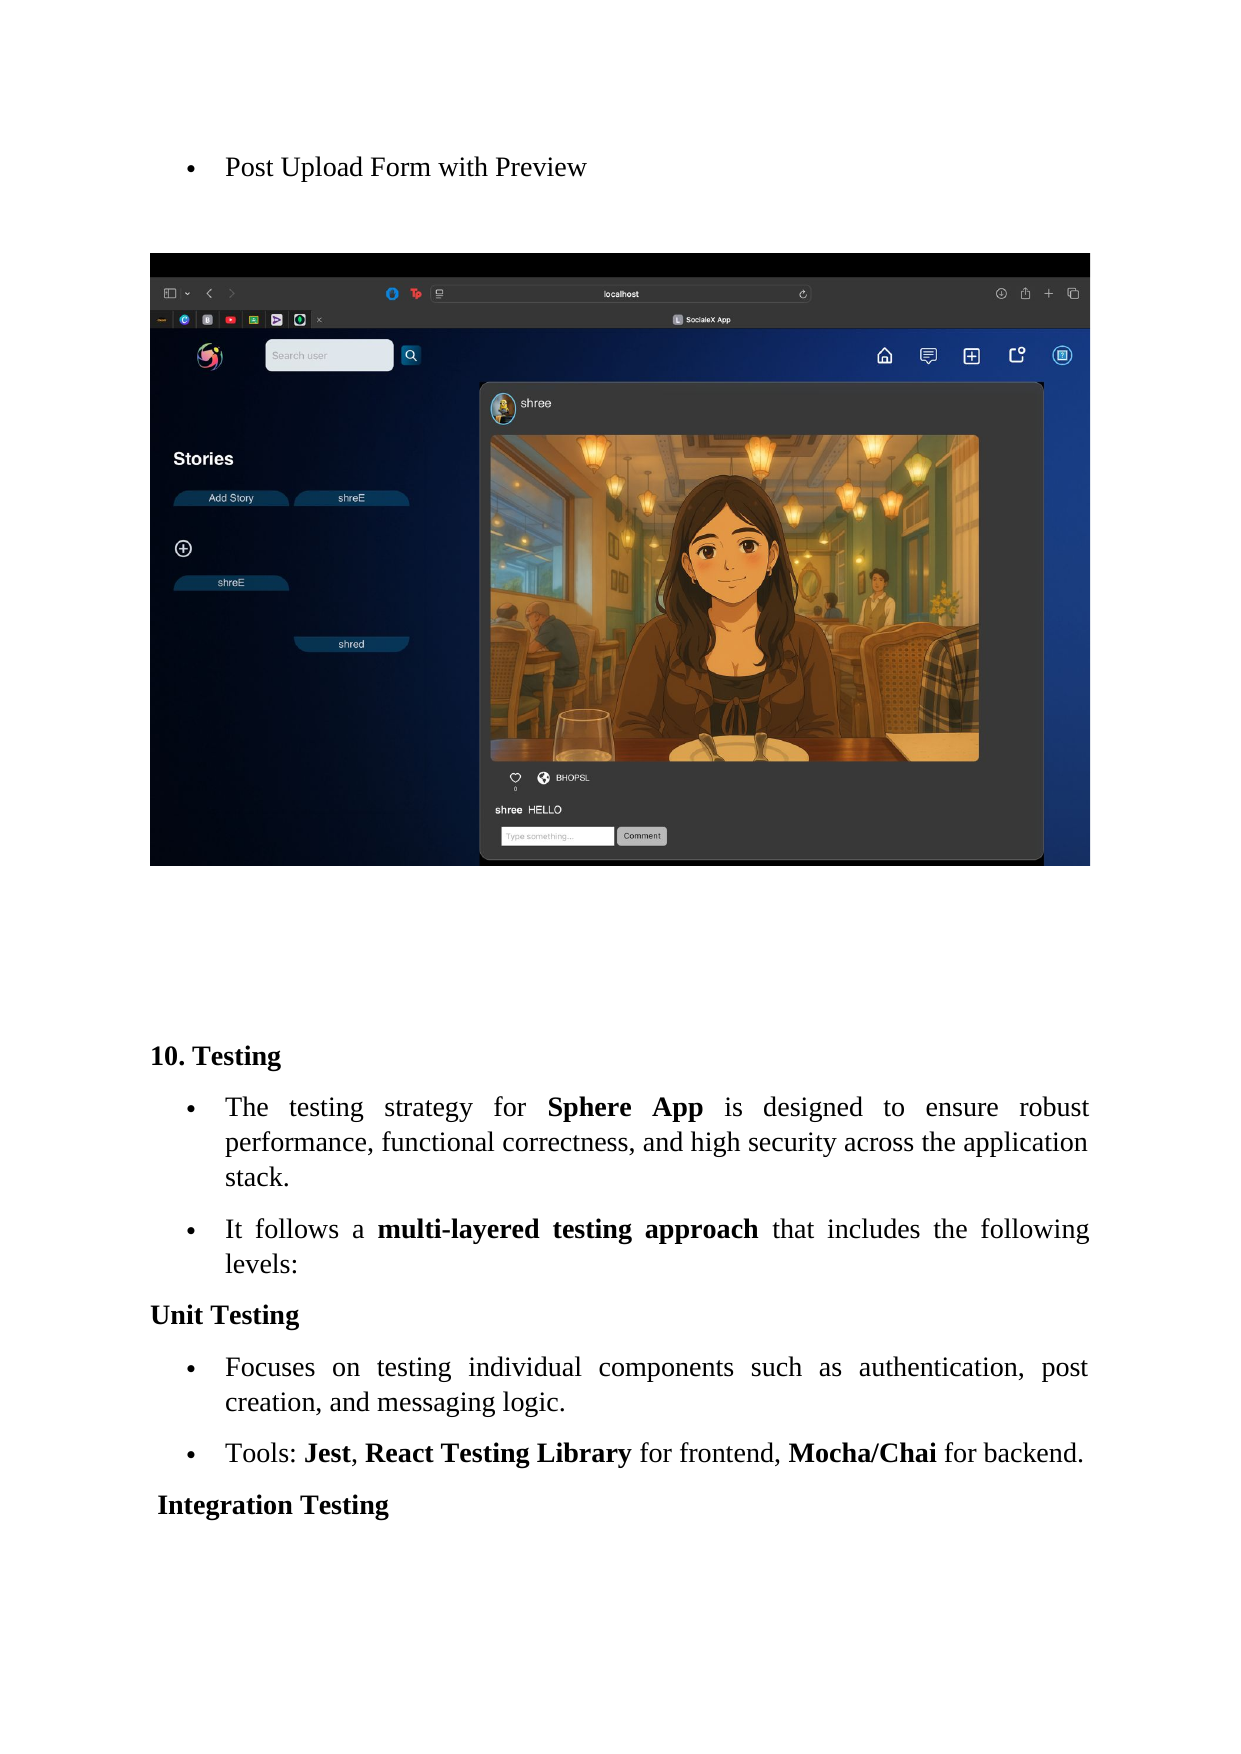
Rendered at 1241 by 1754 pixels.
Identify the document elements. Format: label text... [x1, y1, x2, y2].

text 10. Testing [150, 1039, 1090, 1071]
list Focuses on testing individual components such as authentication, post creation, and messaging logic. [187, 1350, 1090, 1417]
list It follows a multi-layered testing approach that includes the following levels: [187, 1212, 1090, 1279]
picture [150, 253, 1091, 866]
list Tools: Jest, React Testing Library for frontend, Mocha/Chai for backend. [187, 1436, 1090, 1469]
list Post Upload Form with Preview [187, 150, 1090, 182]
list The testing strategy for Sphere App is designed to ensure robust performance, functional correctness, and high security across the application stack. [187, 1091, 1090, 1193]
text Unit Testing [150, 1298, 1090, 1331]
text Integration Testing [150, 1488, 1090, 1520]
